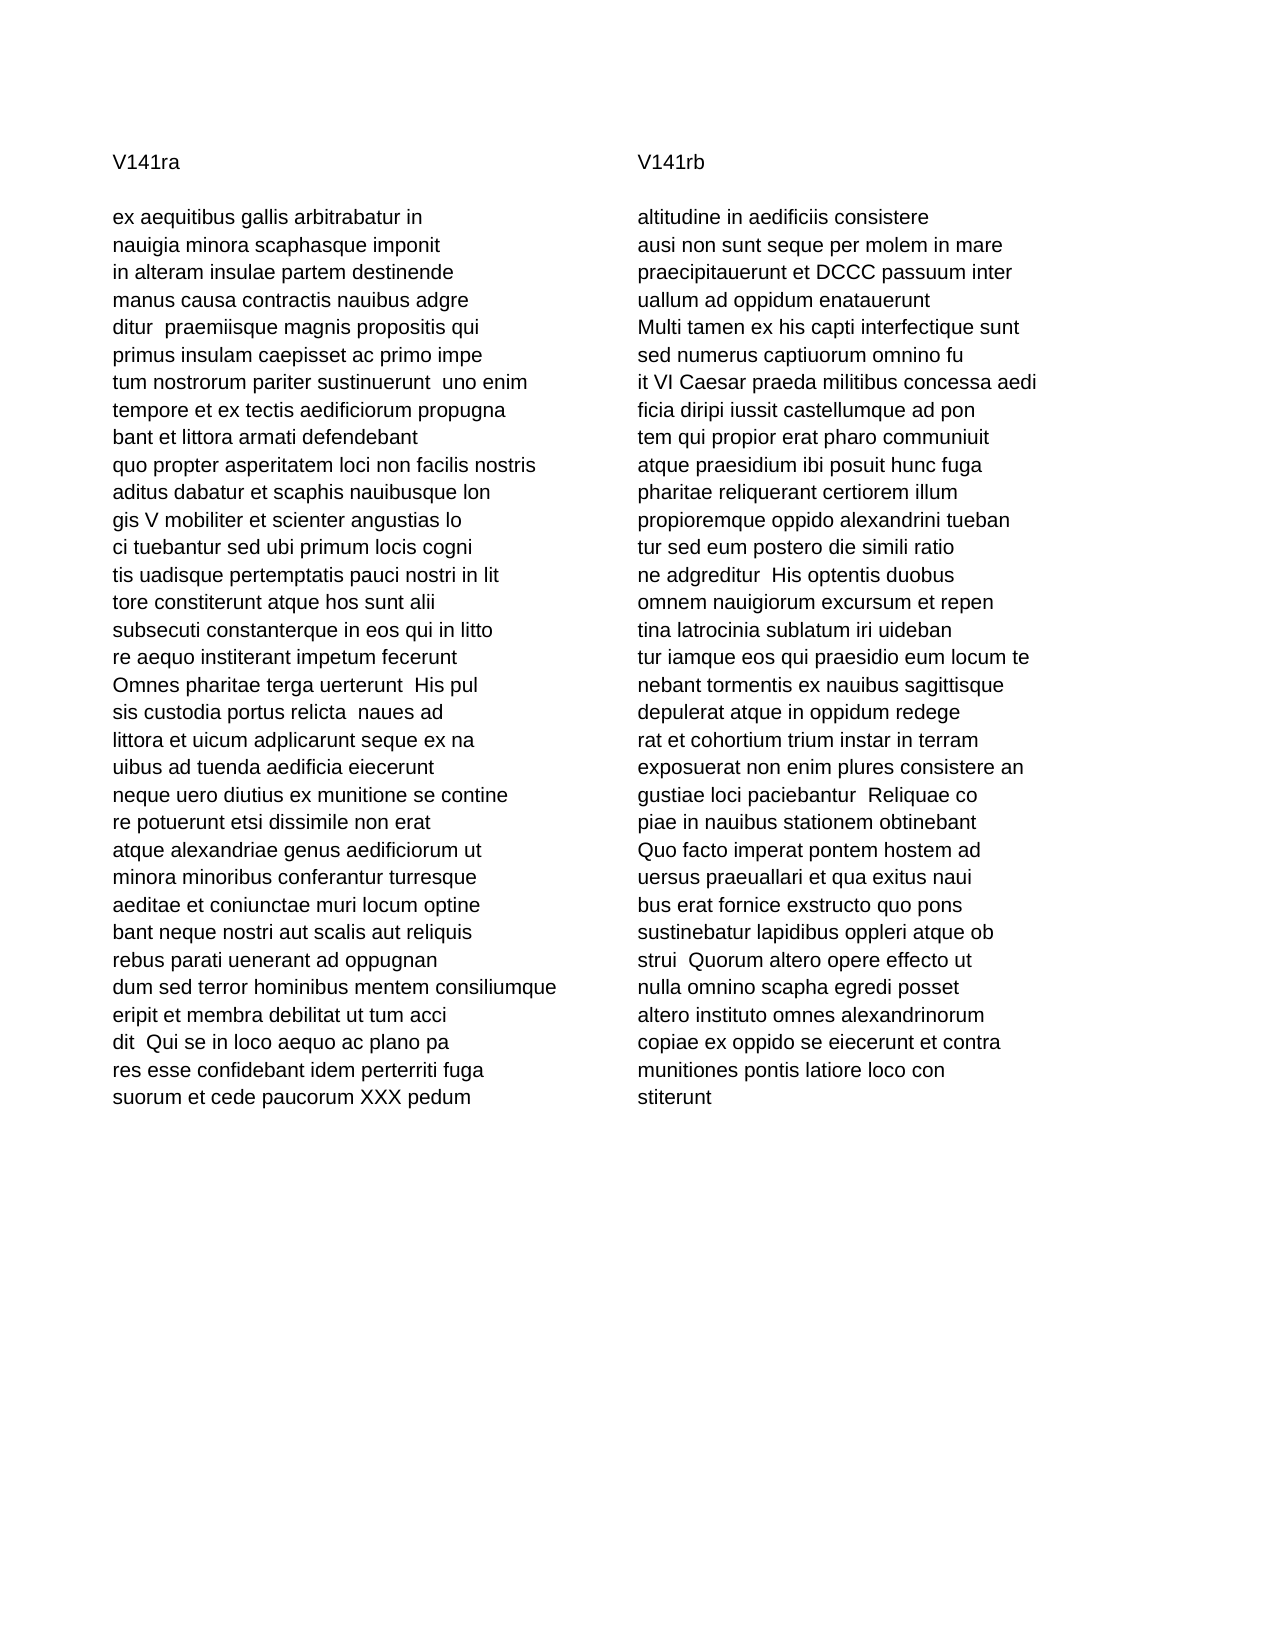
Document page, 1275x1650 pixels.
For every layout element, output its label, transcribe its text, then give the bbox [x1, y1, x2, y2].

text uersus praeuallari et qua exitus naui [637, 865, 1181, 889]
text propioremque oppido alexandrini tueban [637, 507, 1181, 531]
text sed numerus captiuorum omnino fu [637, 342, 1181, 366]
text tum nostrorum pariter sustinuerunt uno enim [112, 370, 637, 394]
text dit Qui se in loco aequo ac plano pa [112, 1030, 637, 1054]
text V141ra [112, 150, 637, 174]
text tur iamque eos qui praesidio eum locum te [637, 645, 1181, 669]
text quo propter asperitatem loci non facilis nostris [112, 452, 637, 476]
text omnem nauigiorum excursum et repen [637, 590, 1181, 614]
text eripit et membra debilitat ut tum acci [112, 1002, 637, 1026]
text V141rb [637, 150, 1181, 174]
text ne adgreditur His optentis duobus [637, 562, 1181, 586]
text res esse confidebant idem perterriti fuga [112, 1057, 637, 1081]
text aditus dabatur et scaphis nauibusque lon [112, 480, 637, 504]
text nauigia minora scaphasque imponit [112, 232, 637, 256]
text tina latrocinia sublatum iri uideban [637, 617, 1181, 641]
text primus insulam caepisset ac primo impe [112, 342, 637, 366]
text tempore et ex tectis aedificiorum propugna [112, 397, 637, 421]
text ci tuebantur sed ubi primum locis cogni [112, 535, 637, 559]
text rat et cohortium trium instar in terram [637, 727, 1181, 751]
text atque praesidium ibi posuit hunc fuga [637, 452, 1181, 476]
text re aequo institerant impetum fecerunt [112, 645, 637, 669]
text atque alexandriae genus aedificiorum ut [112, 837, 637, 861]
text in alteram insulae partem destinende [112, 260, 637, 284]
text ficia diripi iussit castellumque ad pon [637, 397, 1181, 421]
text Quo facto imperat pontem hostem ad [637, 837, 1181, 861]
text exposuerat non enim plures consistere an [637, 755, 1181, 779]
text altero instituto omnes alexandrinorum [637, 1002, 1181, 1026]
text nulla omnino scapha egredi posset [637, 975, 1181, 999]
text nebant tormentis ex nauibus sagittisque [637, 672, 1181, 696]
text ausi non sunt seque per molem in mare [637, 232, 1181, 256]
text sis custodia portus relicta naues ad [112, 700, 637, 724]
text uibus ad tuenda aedificia eiecerunt [112, 755, 637, 779]
text dum sed terror hominibus mentem consiliumque [112, 975, 637, 999]
text tem qui propior erat pharo communiuit [637, 425, 1181, 449]
text it VI Caesar praeda militibus concessa aedi [637, 370, 1181, 394]
text piae in nauibus stationem obtinebant [637, 810, 1181, 834]
text tore constiterunt atque hos sunt alii [112, 590, 637, 614]
text aeditae et coniunctae muri locum optine [112, 892, 637, 916]
text bant et littora armati defendebant [112, 425, 637, 449]
text re potuerunt etsi dissimile non erat [112, 810, 637, 834]
text minora minoribus conferantur turresque [112, 865, 637, 889]
text suorum et cede paucorum XXX pedum [112, 1085, 637, 1109]
text tis uadisque pertemptatis pauci nostri in lit [112, 562, 637, 586]
text altitudine in aedificiis consistere [637, 205, 1181, 229]
text tur sed eum postero die simili ratio [637, 535, 1181, 559]
text neque uero diutius ex munitione se contine [112, 782, 637, 806]
text ex aequitibus gallis arbitrabatur in [112, 205, 637, 229]
text sustinebatur lapidibus oppleri atque ob [637, 920, 1181, 944]
text littora et uicum adplicarunt seque ex na [112, 727, 637, 751]
text bant neque nostri aut scalis aut reliquis [112, 920, 637, 944]
text ditur praemiisque magnis propositis qui [112, 315, 637, 339]
text gustiae loci paciebantur Reliquae co [637, 782, 1181, 806]
text subsecuti constanterque in eos qui in litto [112, 617, 637, 641]
text uallum ad oppidum enatauerunt [637, 287, 1181, 311]
text rebus parati uenerant ad oppugnan [112, 947, 637, 971]
text stiterunt [637, 1085, 1181, 1109]
text munitiones pontis latiore loco con [637, 1057, 1181, 1081]
text depulerat atque in oppidum redege [637, 700, 1181, 724]
text strui Quorum altero opere effecto ut [637, 947, 1181, 971]
text gis V mobiliter et scienter angustias lo [112, 507, 637, 531]
text copiae ex oppido se eiecerunt et contra [637, 1030, 1181, 1054]
text Omnes pharitae terga uerterunt His pul [112, 672, 637, 696]
text manus causa contractis nauibus adgre [112, 287, 637, 311]
text Multi tamen ex his capti interfectique sunt [637, 315, 1181, 339]
text bus erat fornice exstructo quo pons [637, 892, 1181, 916]
text praecipitauerunt et DCCC passuum inter [637, 260, 1181, 284]
text pharitae reliquerant certiorem illum [637, 480, 1181, 504]
